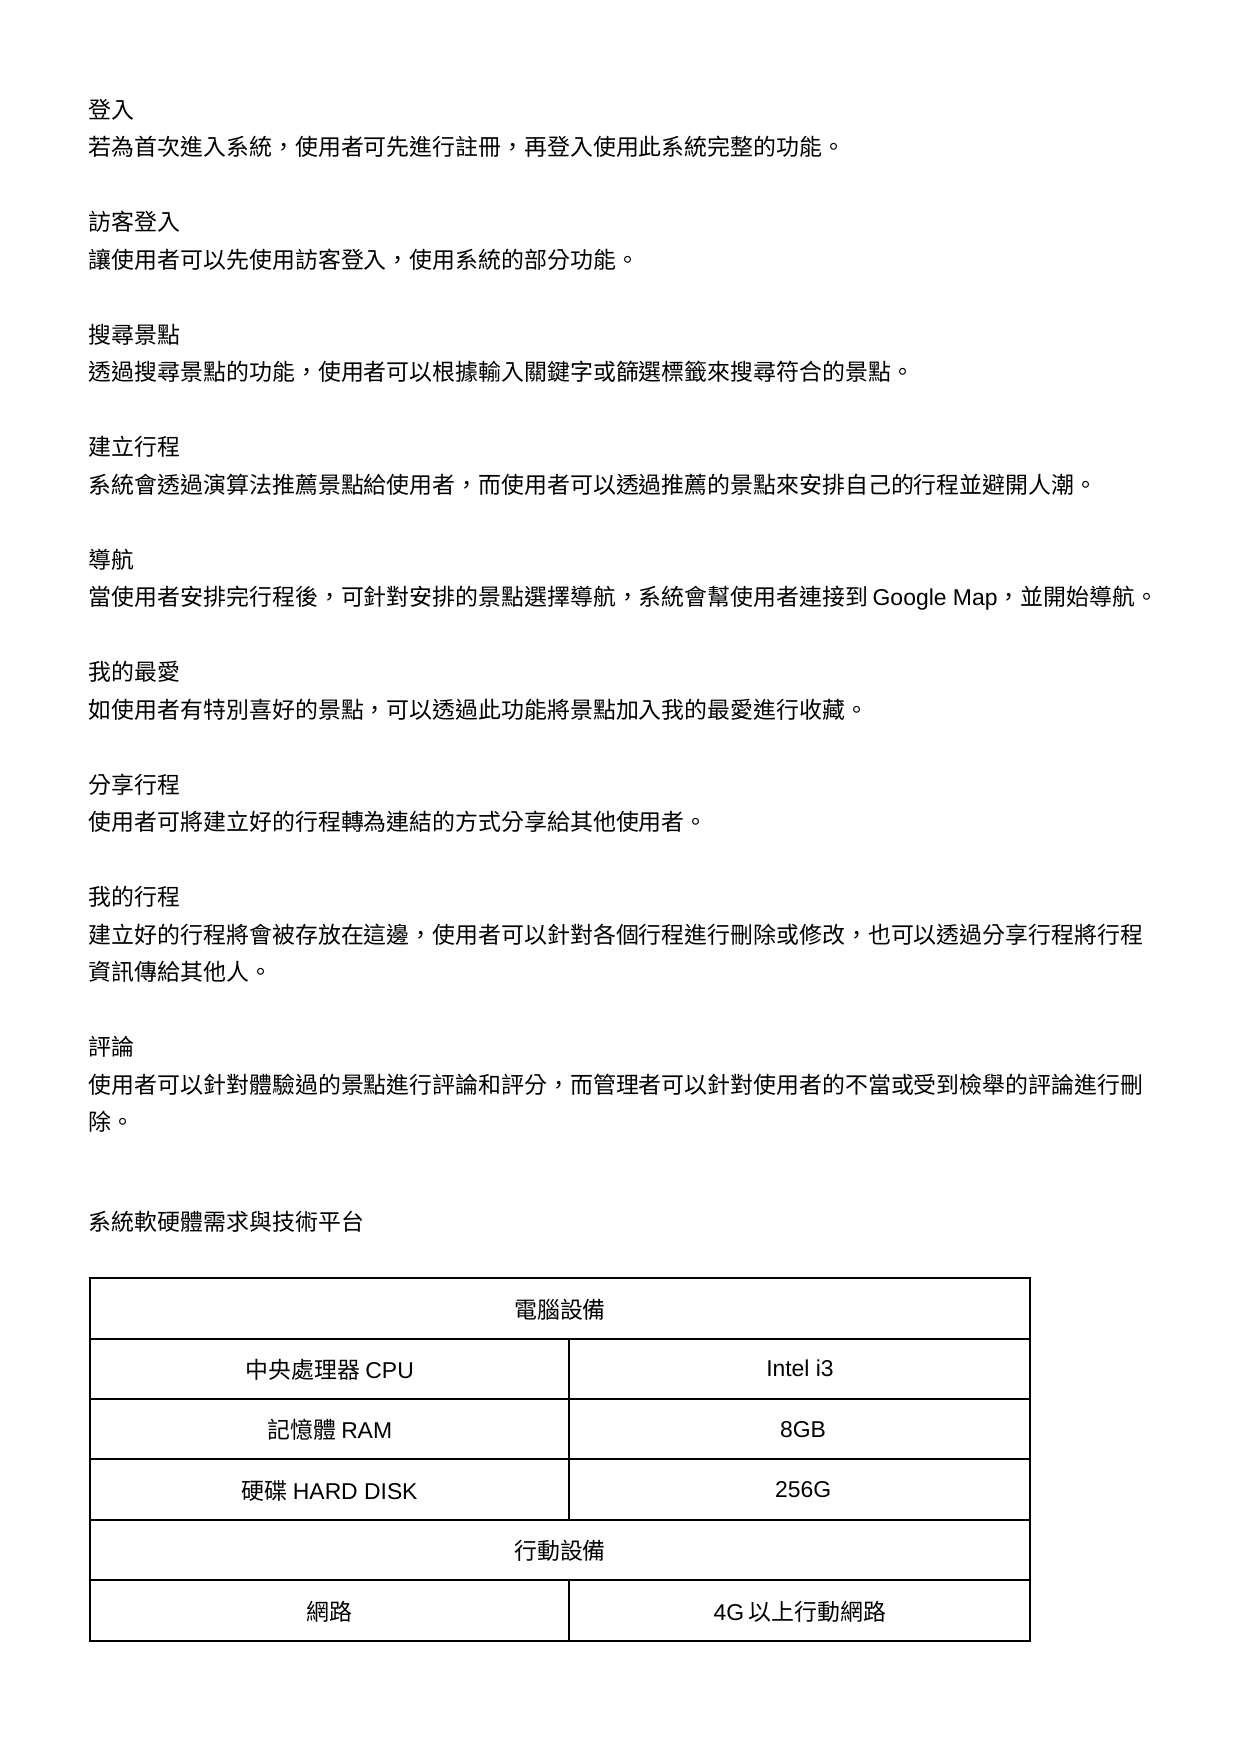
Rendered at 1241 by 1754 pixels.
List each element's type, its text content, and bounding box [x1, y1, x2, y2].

table_cell 行動設備 [91, 1521, 1029, 1579]
text 我的行程 [89, 877, 1152, 914]
table_cell 256G [570, 1460, 1029, 1519]
text 使用者可將建立好的行程轉為連結的方式分享給其他使用者。 [89, 802, 1152, 839]
text 訪客登入 [89, 202, 1152, 239]
text 導航 [89, 539, 1152, 577]
text 使用者可以針對體驗過的景點進行評論和評分，而管理者可以針對使用者的不當或受到檢舉的評論進行刪除。 [89, 1064, 1152, 1139]
table_cell 8GB [570, 1400, 1029, 1458]
table_cell 記憶體 RAM [91, 1400, 568, 1458]
text 建立行程 [89, 427, 1152, 464]
text 搜尋景點 [89, 314, 1152, 352]
table_cell 硬碟 HARD DISK [91, 1460, 568, 1519]
text 若為首次進入系統，使用者可先進行註冊，再登入使用此系統完整的功能。 [89, 127, 1152, 164]
text 建立好的行程將會被存放在這邊，使用者可以針對各個行程進行刪除或修改，也可以透過分享行程將行程資訊傳給其他人。 [89, 914, 1152, 989]
text 透過搜尋景點的功能，使用者可以根據輸入關鍵字或篩選標籤來搜尋符合的景點。 [89, 352, 1152, 389]
text 如使用者有特別喜好的景點，可以透過此功能將景點加入我的最愛進行收藏。 [89, 689, 1152, 727]
text 分享行程 [89, 764, 1152, 802]
table_cell 中央處理器 CPU [91, 1340, 568, 1398]
text 評論 [89, 1027, 1152, 1064]
text 登入 [89, 89, 1152, 127]
table_cell 4G以上行動網路 [570, 1581, 1029, 1639]
table_header 電腦設備 [91, 1279, 1029, 1337]
text 系統軟硬體需求與技術平台 [89, 1202, 1152, 1239]
text 系統會透過演算法推薦景點給使用者，而使用者可以透過推薦的景點來安排自己的行程並避開人潮。 [89, 464, 1152, 502]
text 我的最愛 [89, 652, 1152, 689]
text 當使用者安排完行程後，可針對安排的景點選擇導航，系統會幫使用者連接到Google Map，並開始導航。 [89, 577, 1152, 614]
text 讓使用者可以先使用訪客登入，使用系統的部分功能。 [89, 239, 1152, 277]
table_cell 網路 [91, 1581, 568, 1639]
table_cell Intel i3 [570, 1340, 1029, 1398]
